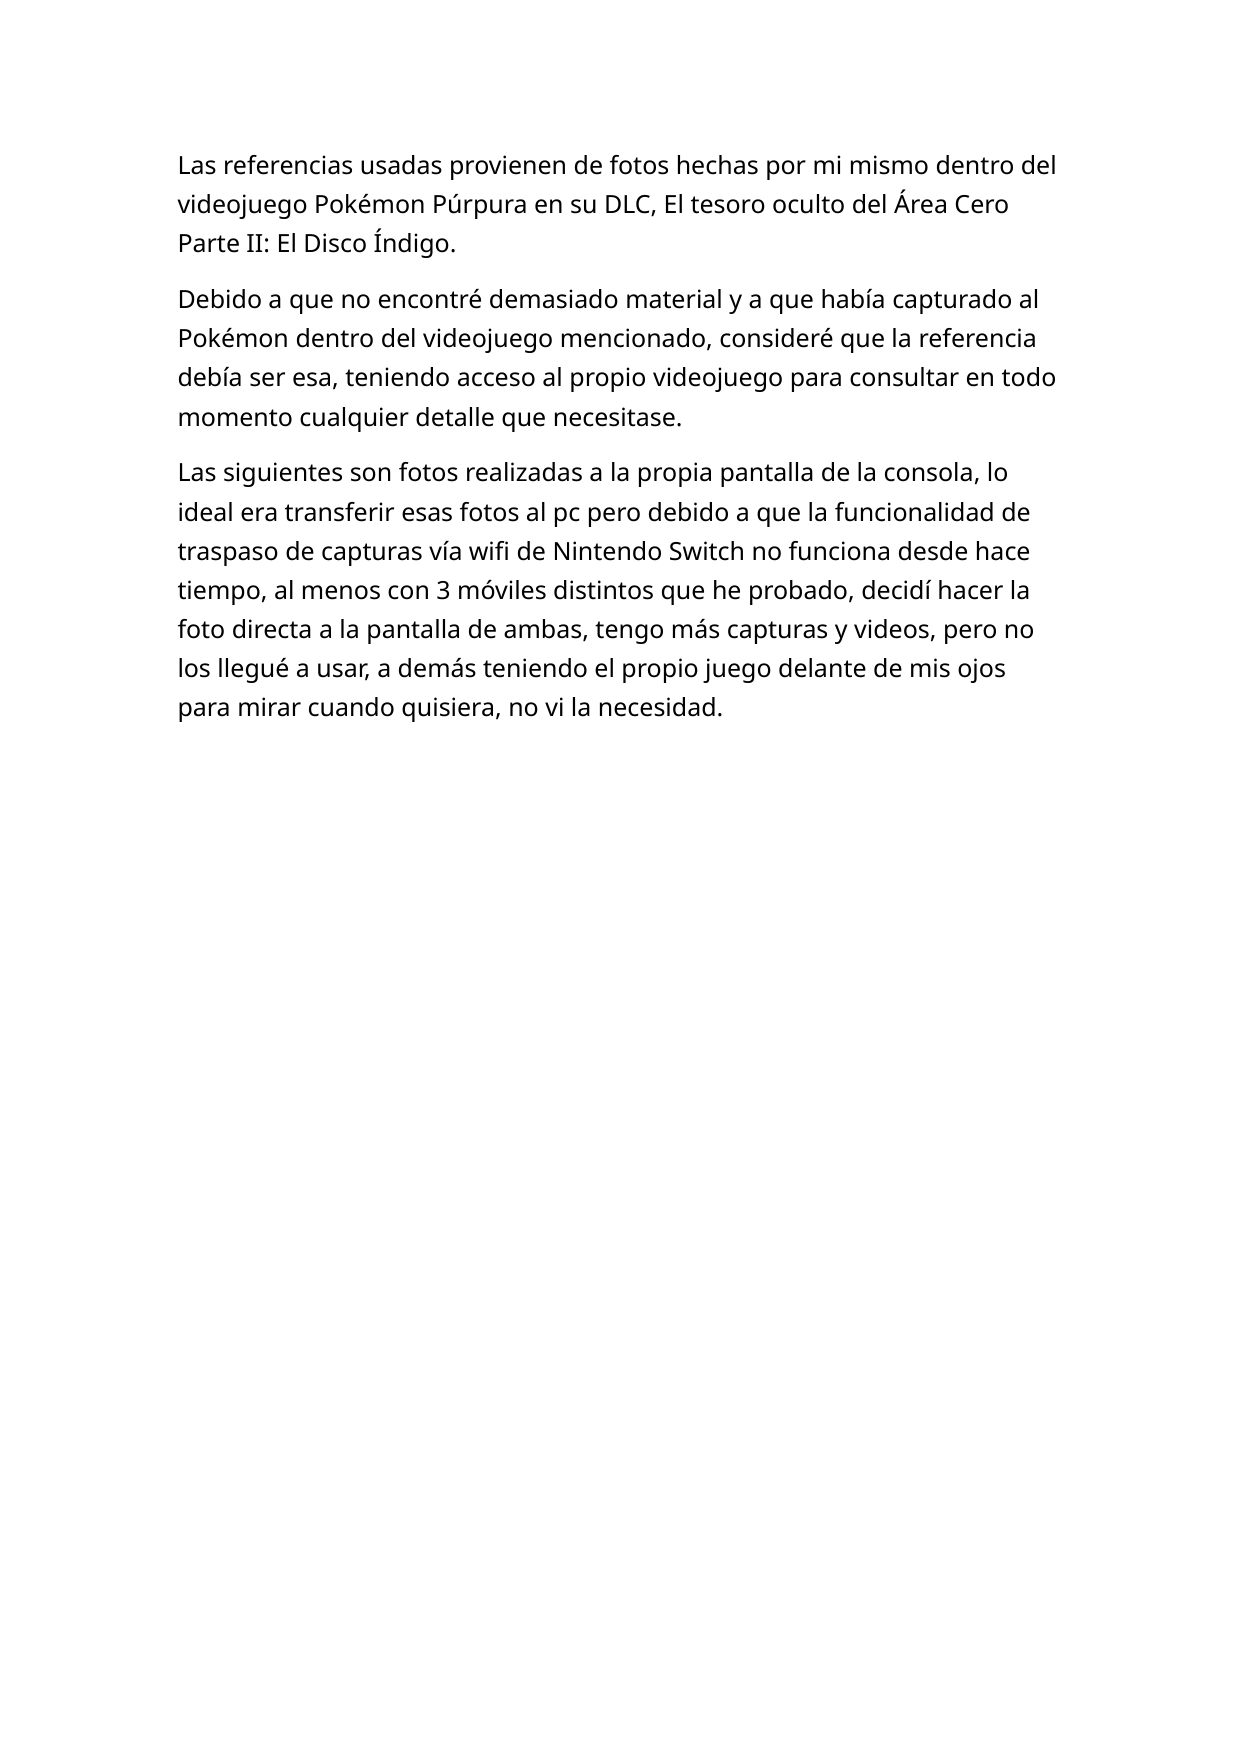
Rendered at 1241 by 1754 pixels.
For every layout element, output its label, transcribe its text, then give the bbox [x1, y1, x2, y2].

text Debido a que no encontré demasiado material y a que había capturado al Pokémon dentro del videojuego mencionado, consideré que la referencia debía ser esa, teniendo acceso al propio videojuego para consultar en todo momento cualquier detalle que necesitase. [177, 282, 1063, 433]
text Las siguientes son fotos realizadas a la propia pantalla de la consola, lo ideal era transferir esas fotos al pc pero debido a que la funcionalidad de traspaso de capturas vía wifi de Nintendo Switch no funciona desde hace tiempo, al menos con 3 móviles distintos que he probado, decidí hacer la foto directa a la pantalla de ambas, tengo más capturas y videos, pero no los llegué a usar, a demás teniendo el propio juego delante de mis ojos para mirar cuando quisiera, no vi la necesidad. [177, 455, 1063, 724]
text Las referencias usadas provienen de fotos hechas por mi mismo dentro del videojuego Pokémon Púrpura en su DLC, El tesoro oculto del Área Cero Parte II: El Disco Índigo. [177, 148, 1063, 260]
